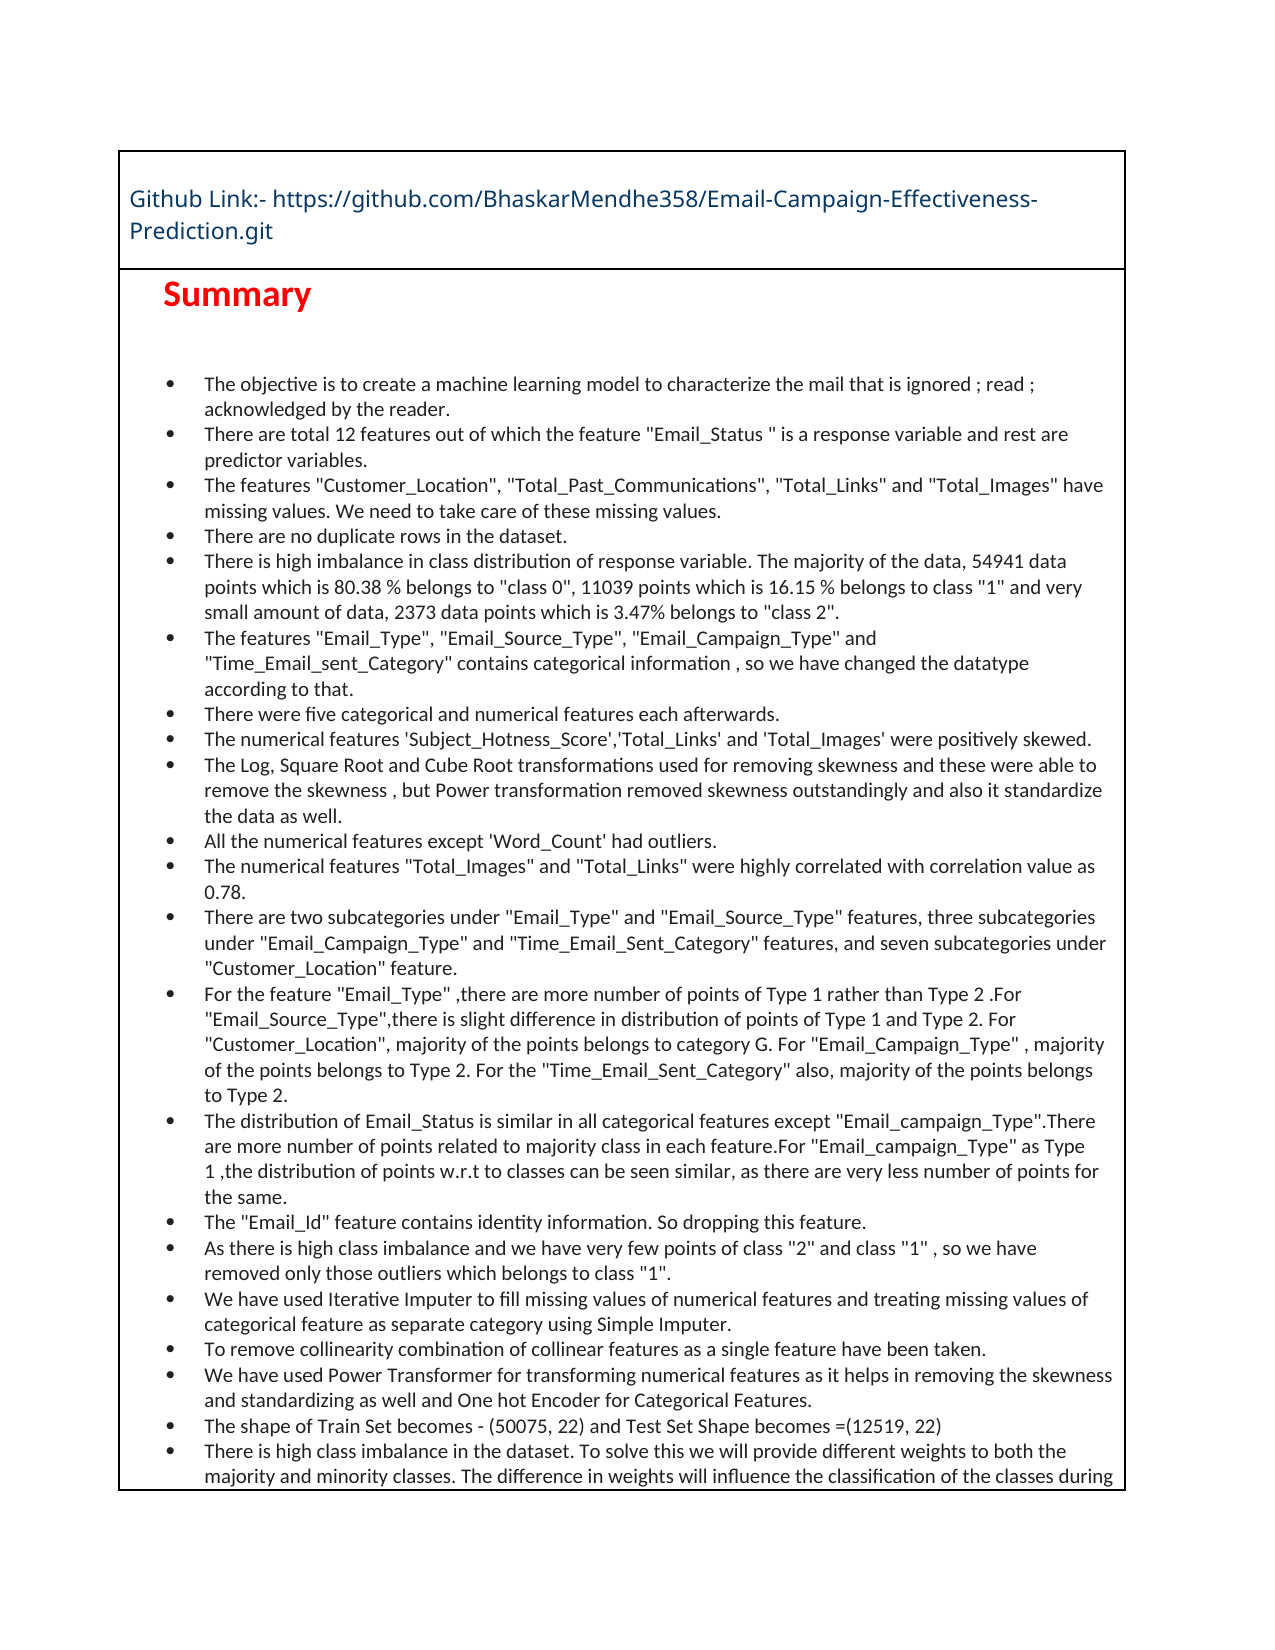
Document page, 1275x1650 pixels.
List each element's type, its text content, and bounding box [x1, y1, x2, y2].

table_cell Github Link:- https://github.com/BhaskarMendhe358/Email-Campaign-Effectiveness-Prediction.git [120, 152, 1124, 268]
